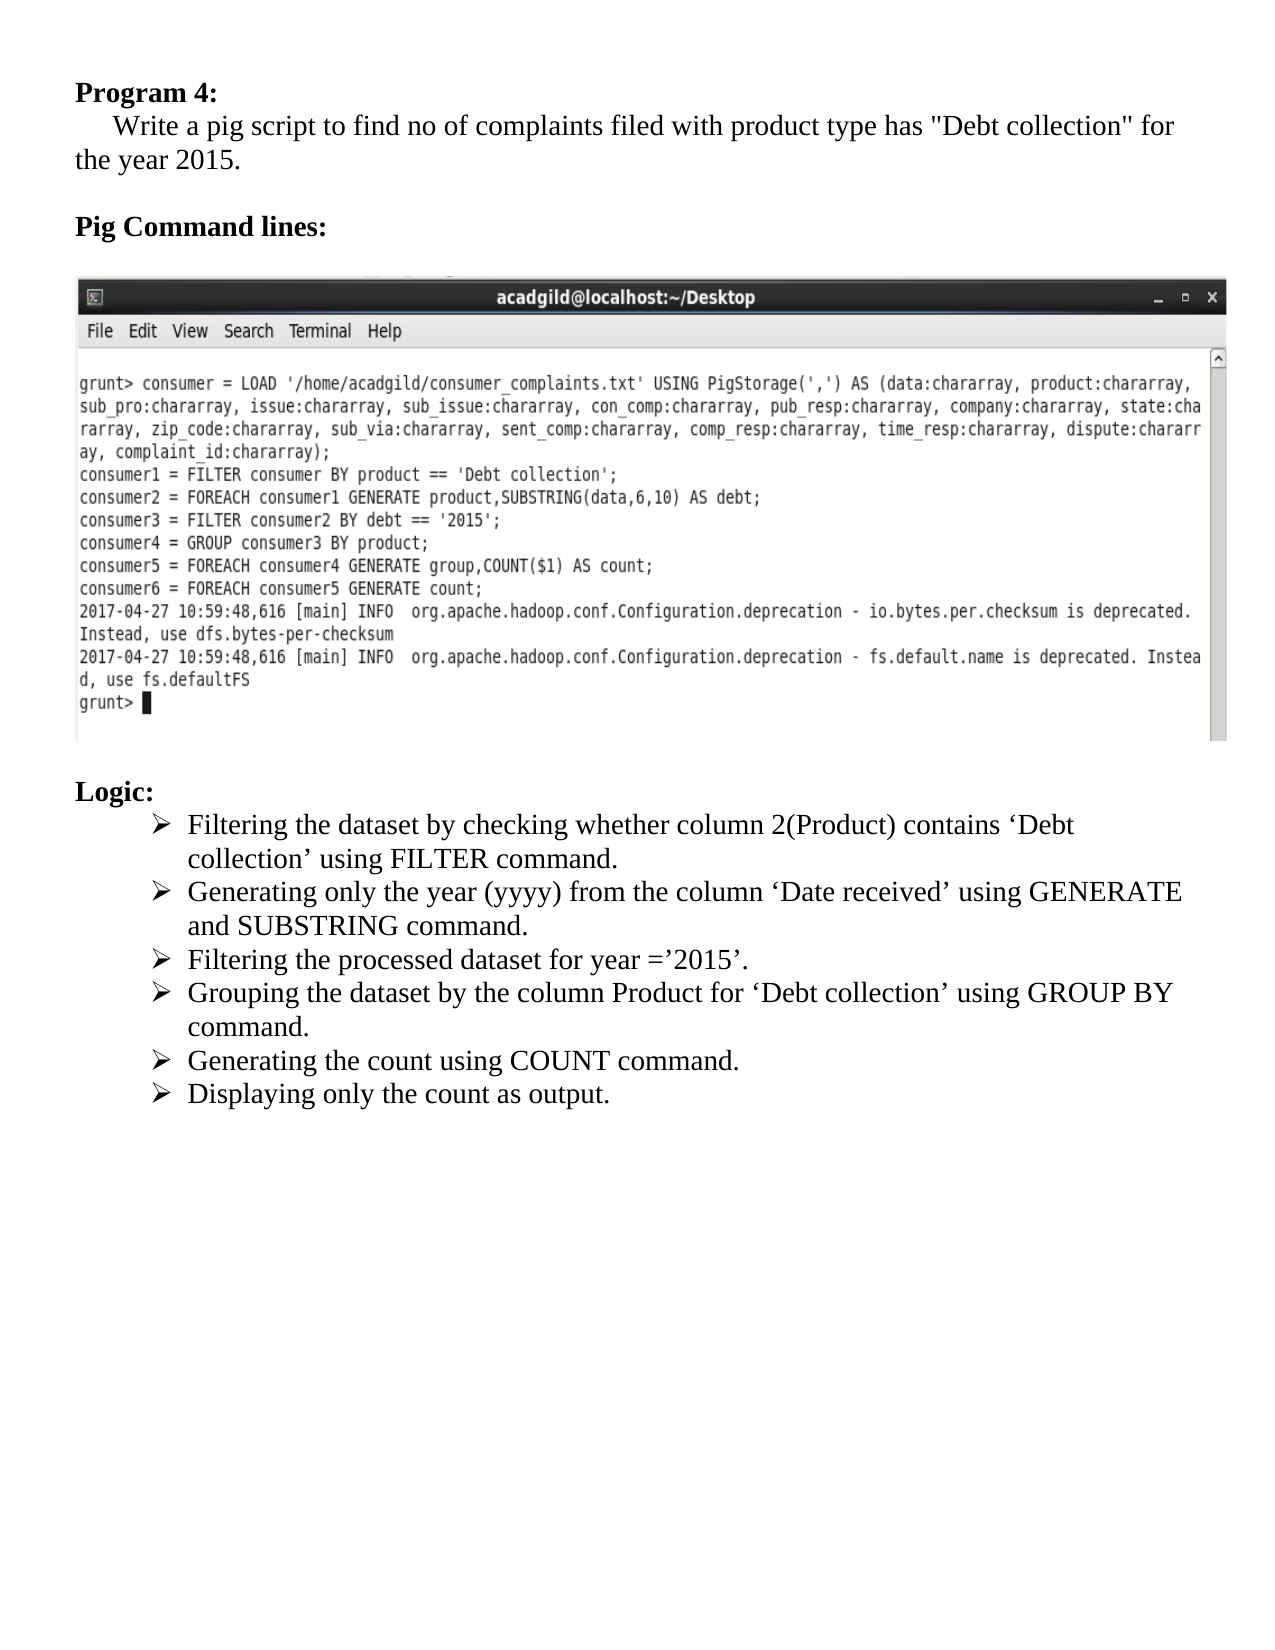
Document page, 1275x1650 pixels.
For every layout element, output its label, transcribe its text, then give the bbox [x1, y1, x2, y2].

list Filtering the dataset by checking whether column 2(Product) contains ‘Debt collection’ using FILTER command. [150, 807, 1200, 874]
text Write a pig script to find no of complaints filed with product type has "Debt collection" for the year 2015. [75, 108, 1200, 176]
picture [75, 276, 1227, 741]
list Displaying only the count as output. [150, 1076, 1200, 1110]
list Filtering the processed dataset for year =’2015’. [150, 942, 1200, 975]
list Grouping the dataset by the column Product for ‘Debt collection’ using GROUP BY command. [150, 975, 1200, 1043]
list Generating the count using COUNT command. [150, 1043, 1200, 1076]
text Program 4: [75, 75, 1200, 108]
list Generating only the year (yyyy) from the column ‘Date received’ using GENERATE and SUBSTRING command. [150, 874, 1200, 942]
text Logic: [75, 774, 1200, 807]
text Pig Command lines: [75, 209, 1200, 243]
